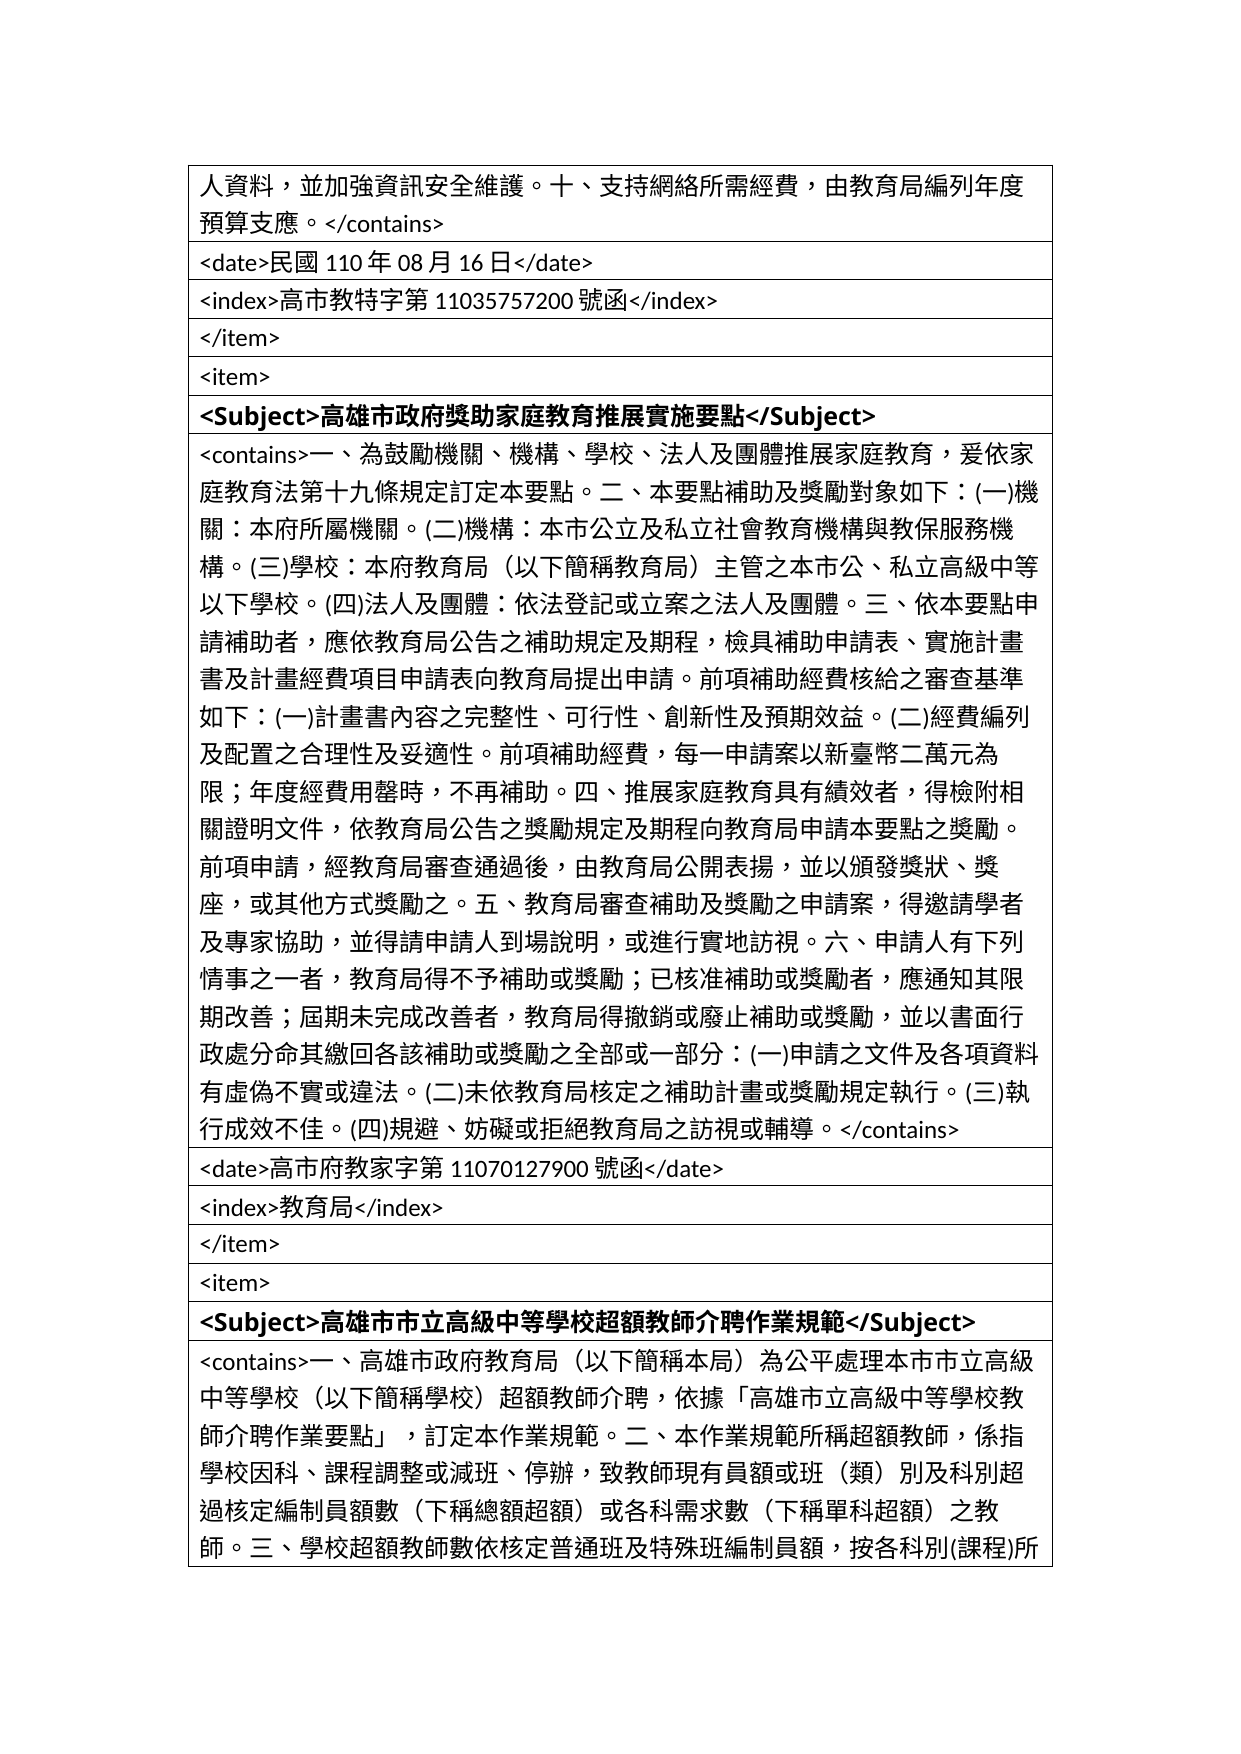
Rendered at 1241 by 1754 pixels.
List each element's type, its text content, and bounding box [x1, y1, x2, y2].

table_cell <date>民國110年08月16日</date> [189, 242, 1052, 279]
table_cell </item> [189, 1225, 1052, 1262]
table_cell </item> [189, 319, 1052, 356]
table_cell <date>高市府教家字第11070127900號函</date> [189, 1148, 1052, 1185]
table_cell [189, 1341, 1052, 1566]
table_cell <Subject>高雄市市立高級中等學校超額教師介聘作業規範</Subject> [189, 1302, 1052, 1339]
table_cell <contains>一、為鼓勵機關、機構、學校、法人及團體推展家庭教育，爰依家庭教育法第十九條規定訂定本要點。二、本要點補助及獎勵對象如下：(一)機關：本府所屬機關。(二)機構：本市公立及私立社會教育機構與教保服務機構。(三)學校：本府教育局（以下簡稱教育局）主管之本市公、私立高級中等以下學校。(四)法人及團體：依法登記或立案之法人及團體。三、依本要點申請補助者，應依教育局公告之補助規定及期程，檢具補助申請表、實施計畫書及計畫經費項目申請表向教育局提出申請。前項補助經費核給之審查基準如下：(一)計畫書內容之完整性、可行性、創新性及預期效益。(二)經費編列及配置之合理性及妥適性。前項補助經費，每一申請案以新臺幣二萬元為限；年度經費用罄時，不再補助。四、推展家庭教育具有績效者，得檢附相關證明文件，依教育局公告之獎勵規定及期程向教育局申請本要點之奬勵。前項申請，經教育局審查通過後，由教育局公開表揚，並以頒發獎狀、獎座，或其他方式獎勵之。五、教育局審查補助及獎勵之申請案，得邀請學者及專家協助，並得請申請人到場說明，或進行實地訪視。六、申請人有下列情事之一者，教育局得不予補助或獎勵；已核准補助或獎勵者，應通知其限期改善；屆期未完成改善者，教育局得撤銷或廢止補助或獎勵，並以書面行政處分命其繳回各該補助或獎勵之全部或一部分：(一)申請之文件及各項資料有虛偽不實或違法。(二)未依教育局核定之補助計畫或獎勵規定執行。(三)執行成效不佳。(四)規避、妨礙或拒絕教育局之訪視或輔導。</contains> [189, 434, 1052, 1147]
table_cell <item> [189, 357, 1052, 395]
table_cell <index>高市教特字第11035757200號函</index> [189, 280, 1052, 318]
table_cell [189, 166, 1052, 241]
table_cell <item> [189, 1264, 1052, 1301]
table_cell <index>教育局</index> [189, 1186, 1052, 1224]
table_cell <Subject>高雄市政府獎助家庭教育推展實施要點</Subject> [189, 396, 1052, 433]
